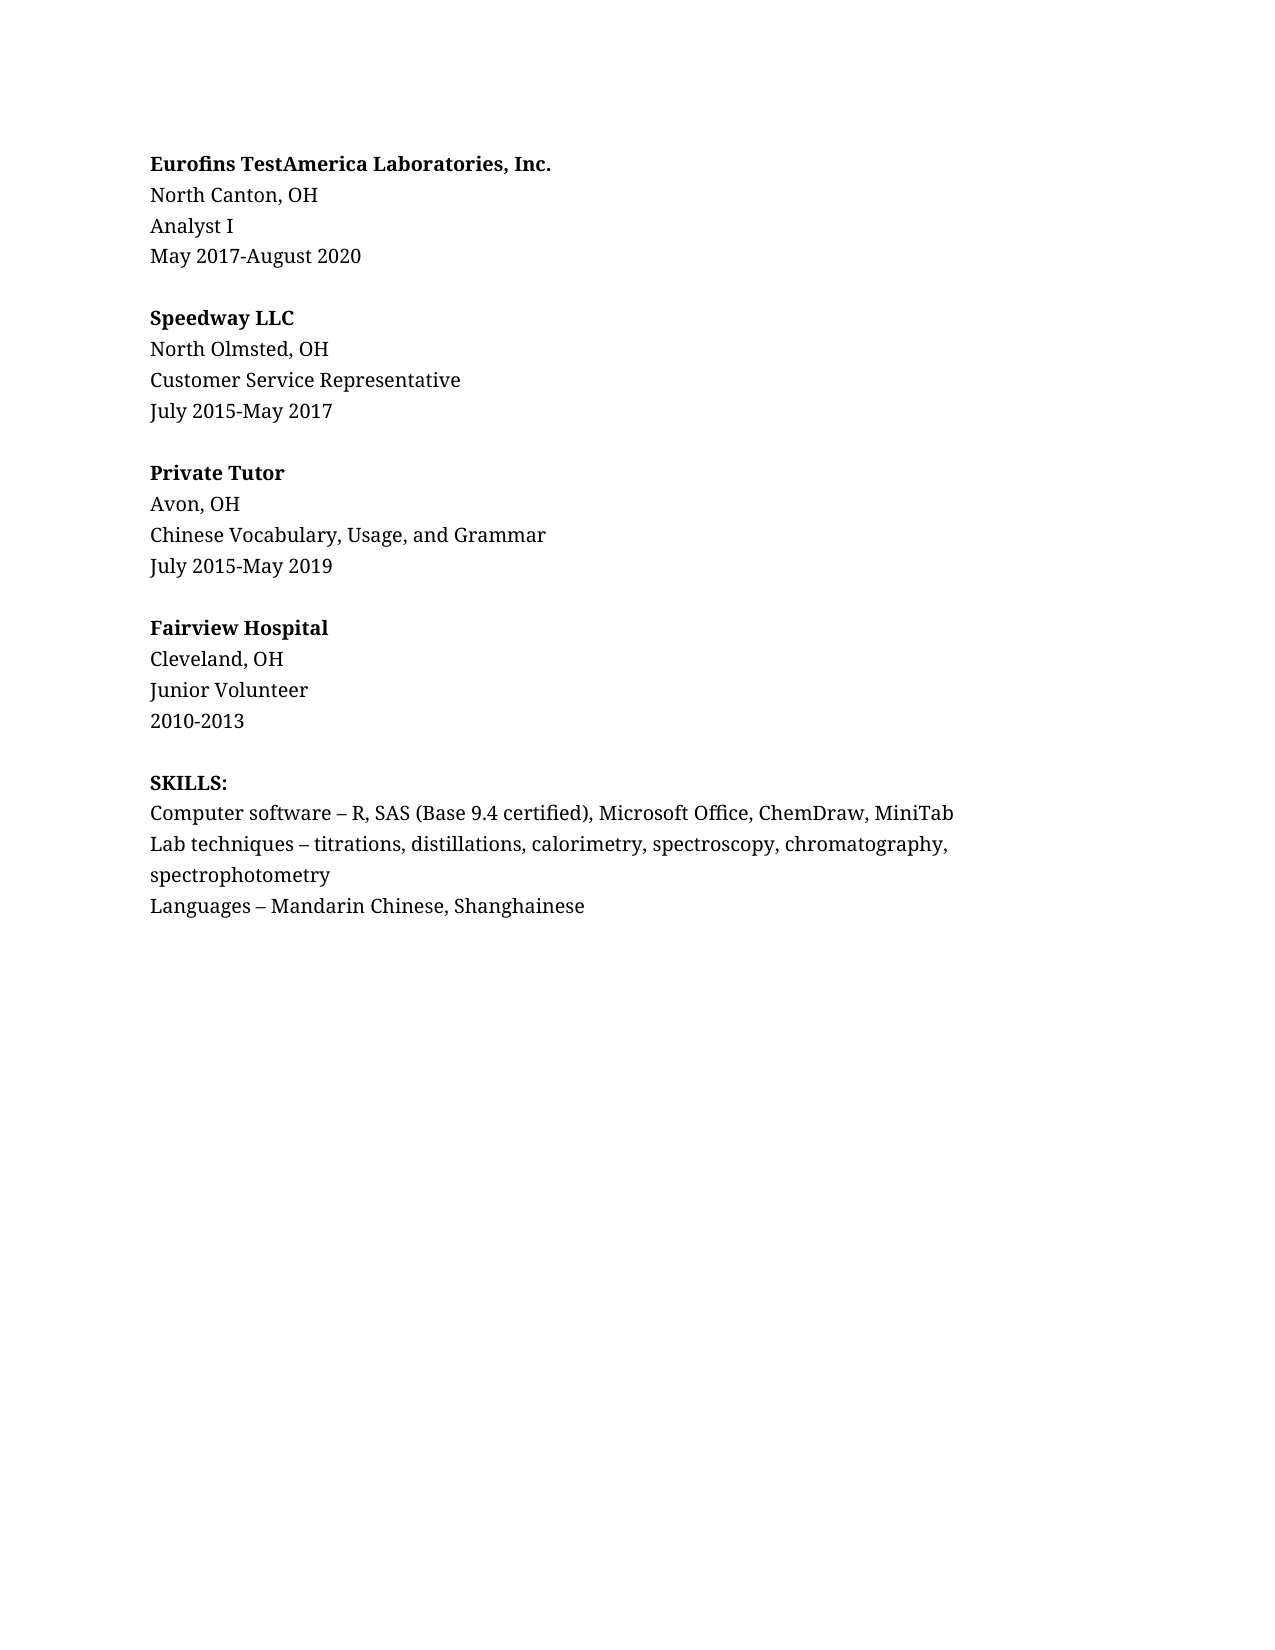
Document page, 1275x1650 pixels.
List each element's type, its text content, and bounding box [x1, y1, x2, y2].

text July 2015-May 2019 [150, 552, 1125, 579]
text Eurofins TestAmerica Laboratories, Inc. [150, 150, 1125, 177]
text Customer Service Representative [150, 367, 1125, 393]
text Speedway LLC [150, 305, 1125, 332]
text North Canton, OH [150, 181, 1125, 208]
text Lab techniques – titrations, distillations, calorimetry, spectroscopy, chromatography, spectrophotometry [150, 831, 1125, 888]
text July 2015-May 2017 [150, 397, 1125, 424]
text Private Tutor Avon, OH [150, 459, 1125, 517]
text Analyst I [150, 212, 1125, 239]
text Computer software – R, SAS (Base 9.4 certified), Microsoft Office, ChemDraw, MiniTab [150, 800, 1125, 827]
text May 2017-August 2020 [150, 243, 1125, 270]
text Junior Volunteer 2010-2013 [150, 676, 1125, 734]
text Languages – Mandarin Chinese, Shanghainese [150, 892, 1125, 919]
text Fairview Hospital Cleveland, OH [150, 614, 1125, 672]
text North Olmsted, OH [150, 336, 1125, 363]
text SKILLS: [150, 769, 1125, 796]
text Chinese Vocabulary, Usage, and Grammar [150, 521, 1125, 548]
